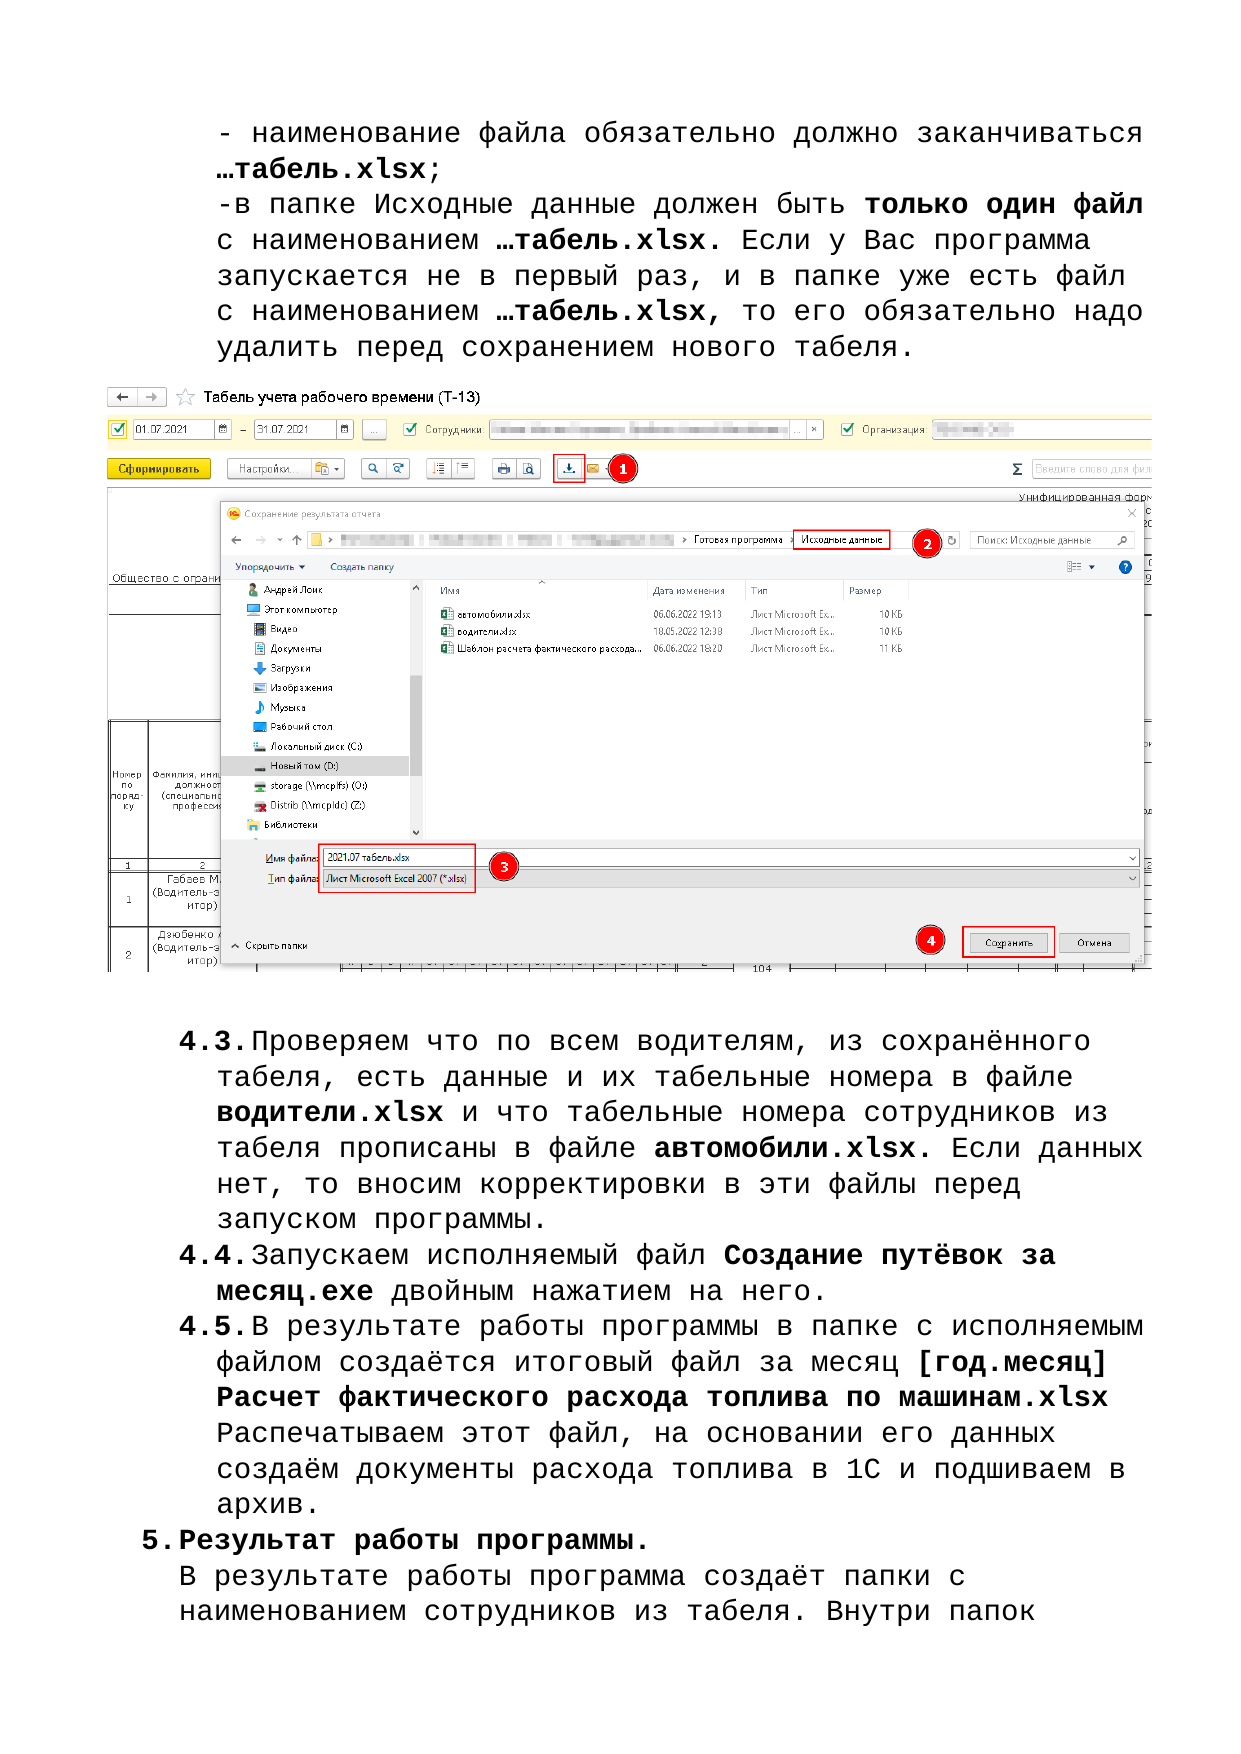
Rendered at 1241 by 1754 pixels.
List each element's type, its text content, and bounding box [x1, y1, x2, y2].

list Запускаем исполняемый файл Создание путёвок за месяц.exe двойным нажатием на него. [178, 1240, 1152, 1309]
list -в папке Исходные данные должен быть только один файл с наименованием …табель.xlsx. Если у Вас программа запускается не в первый раз, и в папке уже есть файл с наименованием …табель.xlsx, то его обязательно надо удалить перед сохранением нового табеля. [216, 189, 1152, 365]
list В результате работы программы в папке с исполняемым файлом создаётся итоговый файл за месяц [год.месяц] Расчет фактического расхода топлива по машинам.xlsx [178, 1311, 1152, 1416]
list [178, 1561, 1152, 1629]
list - наименование файла обязательно должно заканчиваться …табель.xlsx; [216, 118, 1152, 187]
list Результат работы программы. [141, 1525, 1152, 1558]
list Распечатываем этот файл, на основании его данных создаём документы расхода топлива в 1С и подшиваем в архив. [216, 1418, 1152, 1522]
list Проверяем что по всем водителям, из сохранённого табеля, есть данные и их табельные номера в файле водители.xlsx и что табельные номера сотрудников из табеля прописаны в файле автомобили.xlsx. Если данных нет, то вносим корректировки в эти файлы перед запуском программы. [178, 1026, 1152, 1237]
picture [103, 384, 1152, 972]
